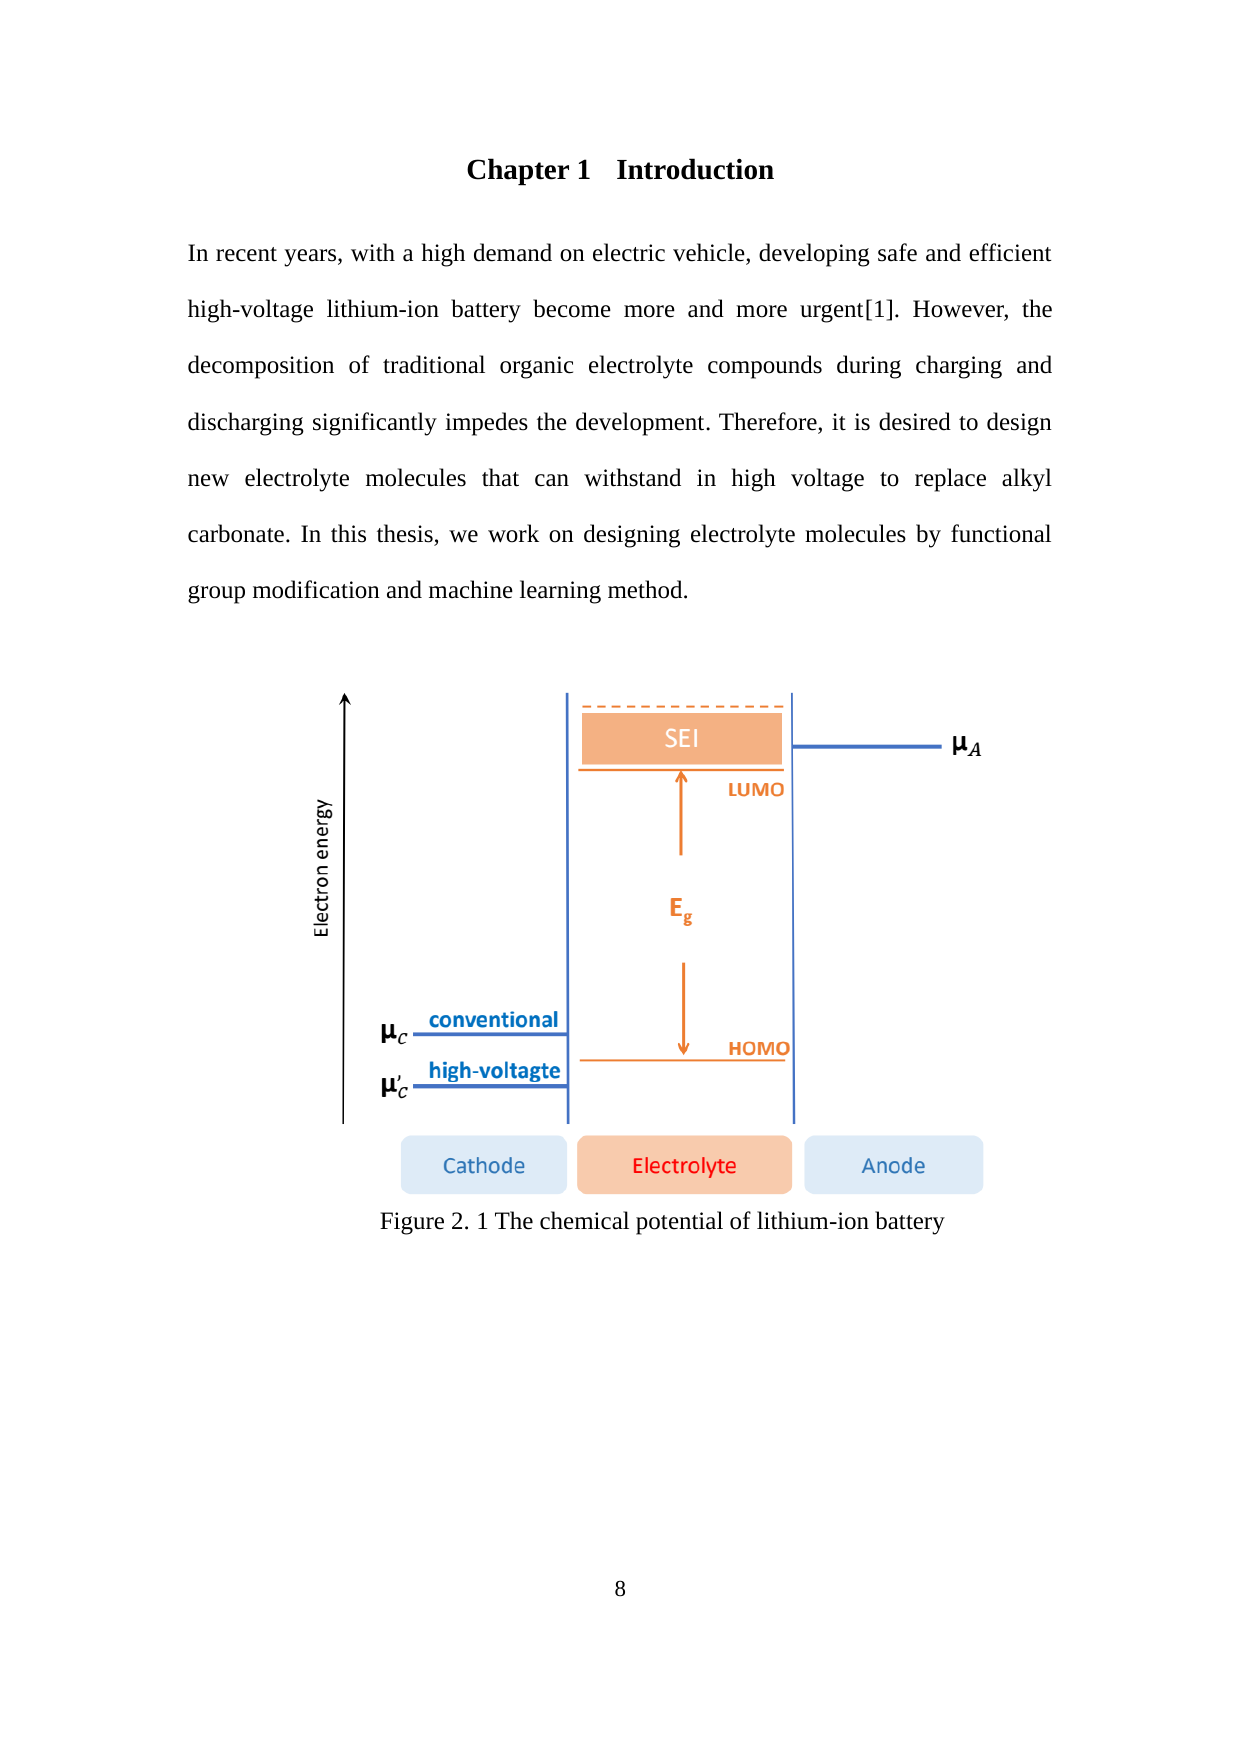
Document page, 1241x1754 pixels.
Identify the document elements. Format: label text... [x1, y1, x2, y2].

subtitle Introduction [187, 150, 1053, 187]
text In recent years, with a high demand on electric vehicle, developing safe and efficient high-voltage lithium-ion battery become more and more urgent[1]. However, the decomposition of traditional organic electrolyte compounds during charging and discharging significantly impedes the development. Therefore, it is desired to design new electrolyte molecules that can withstand in high voltage to replace alkyl carbonate. In this thesis, we work on designing electrolyte molecules by functional group modification and machine learning method. [187, 233, 1053, 608]
